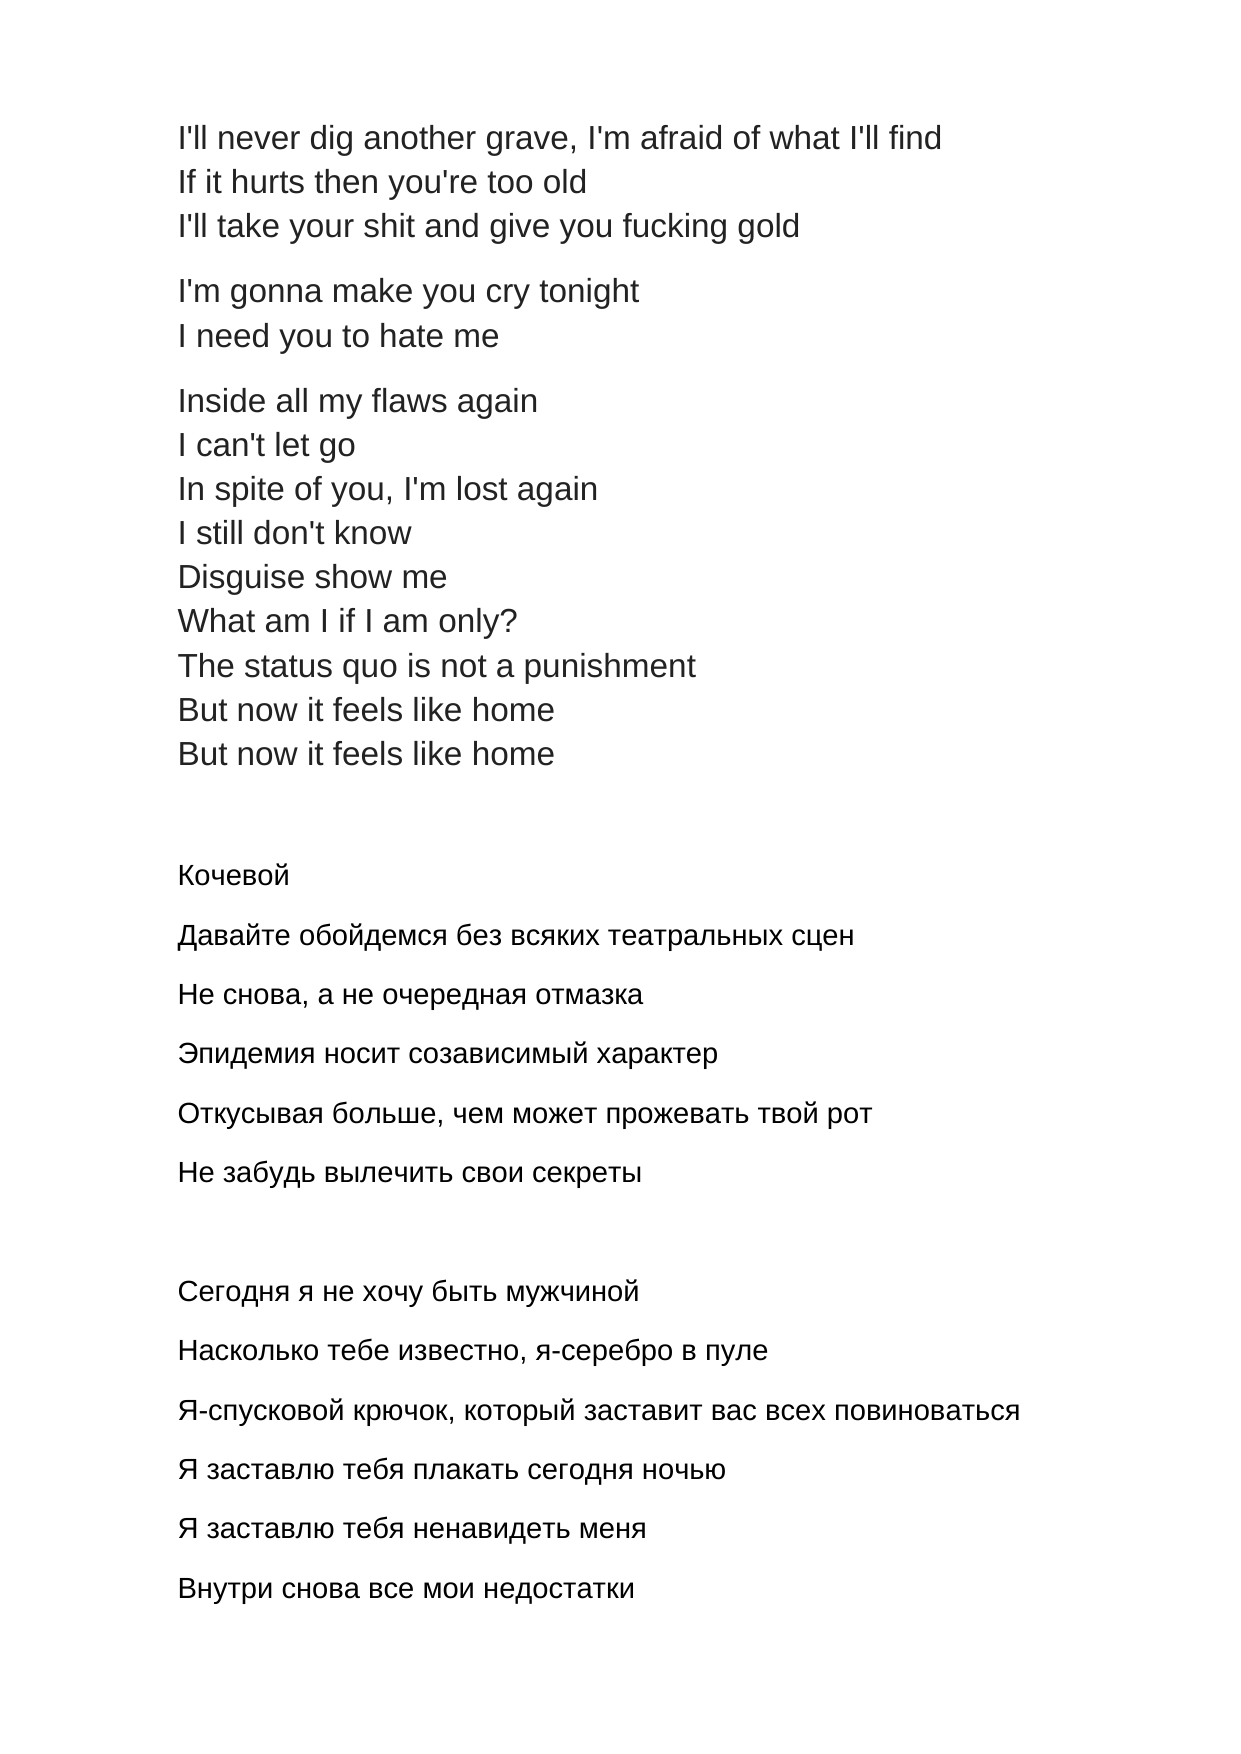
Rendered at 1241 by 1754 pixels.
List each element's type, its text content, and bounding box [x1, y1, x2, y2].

text Не забудь вылечить свои секреты [177, 1155, 1152, 1189]
text Кочевой [177, 858, 1152, 892]
text Эпидемия носит созависимый характер [177, 1036, 1152, 1070]
text Насколько тебе известно, я-серебро в пуле [177, 1333, 1152, 1367]
text Давайте обойдемся без всяких театральных сцен [177, 918, 1152, 951]
text Сегодня я не хочу быть мужчиной [177, 1274, 1152, 1307]
text Внутри снова все мои недостатки [177, 1571, 1152, 1604]
text Я заставлю тебя плакать сегодня ночью [177, 1452, 1152, 1486]
text Я заставлю тебя ненавидеть меня [177, 1511, 1152, 1545]
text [177, 118, 1152, 245]
text Откусывая больше, чем может прожевать твой рот [177, 1096, 1152, 1129]
text Inside all my flaws again I can't let go In spite of you, I'm lost again I still don't know Disguise show me What am I if I am only? The status quo is not a punishment But now it feels like home But now it feels like home [177, 381, 1152, 772]
text Я-спусковой крючок, который заставит вас всех повиноваться [177, 1393, 1152, 1426]
text I'm gonna make you cry tonight I need you to hate me [177, 271, 1152, 354]
text Не снова, а не очередная отмазка [177, 977, 1152, 1011]
